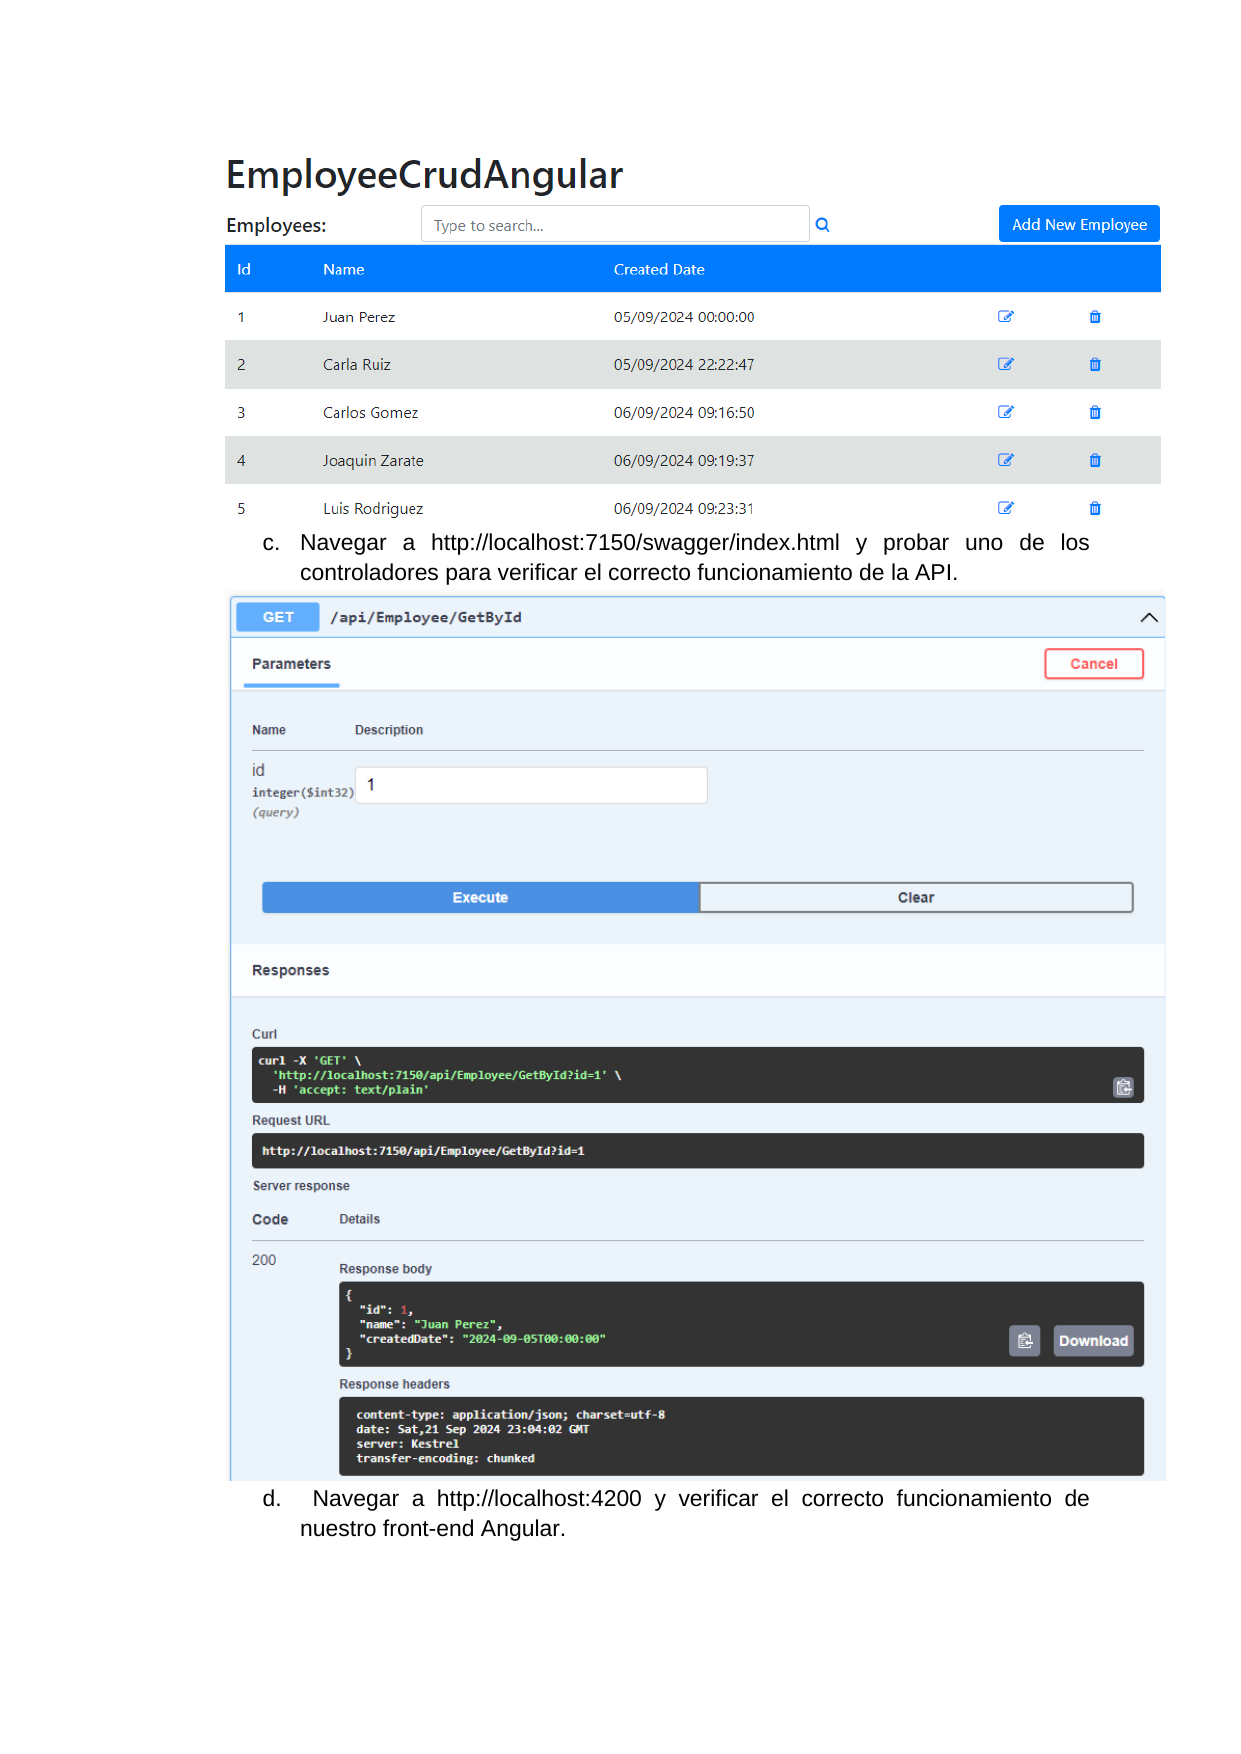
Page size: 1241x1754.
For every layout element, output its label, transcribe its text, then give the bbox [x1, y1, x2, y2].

picture [225, 150, 1166, 525]
list Navegar a http://localhost:7150/swagger/index.html y probar uno de los controladores para verificar el correcto funcionamiento de la API. [262, 529, 1090, 585]
list Navegar a http://localhost:4200 y verificar el correcto funcionamiento de nuestro front-end Angular. [262, 1485, 1090, 1541]
picture [225, 589, 1166, 1481]
